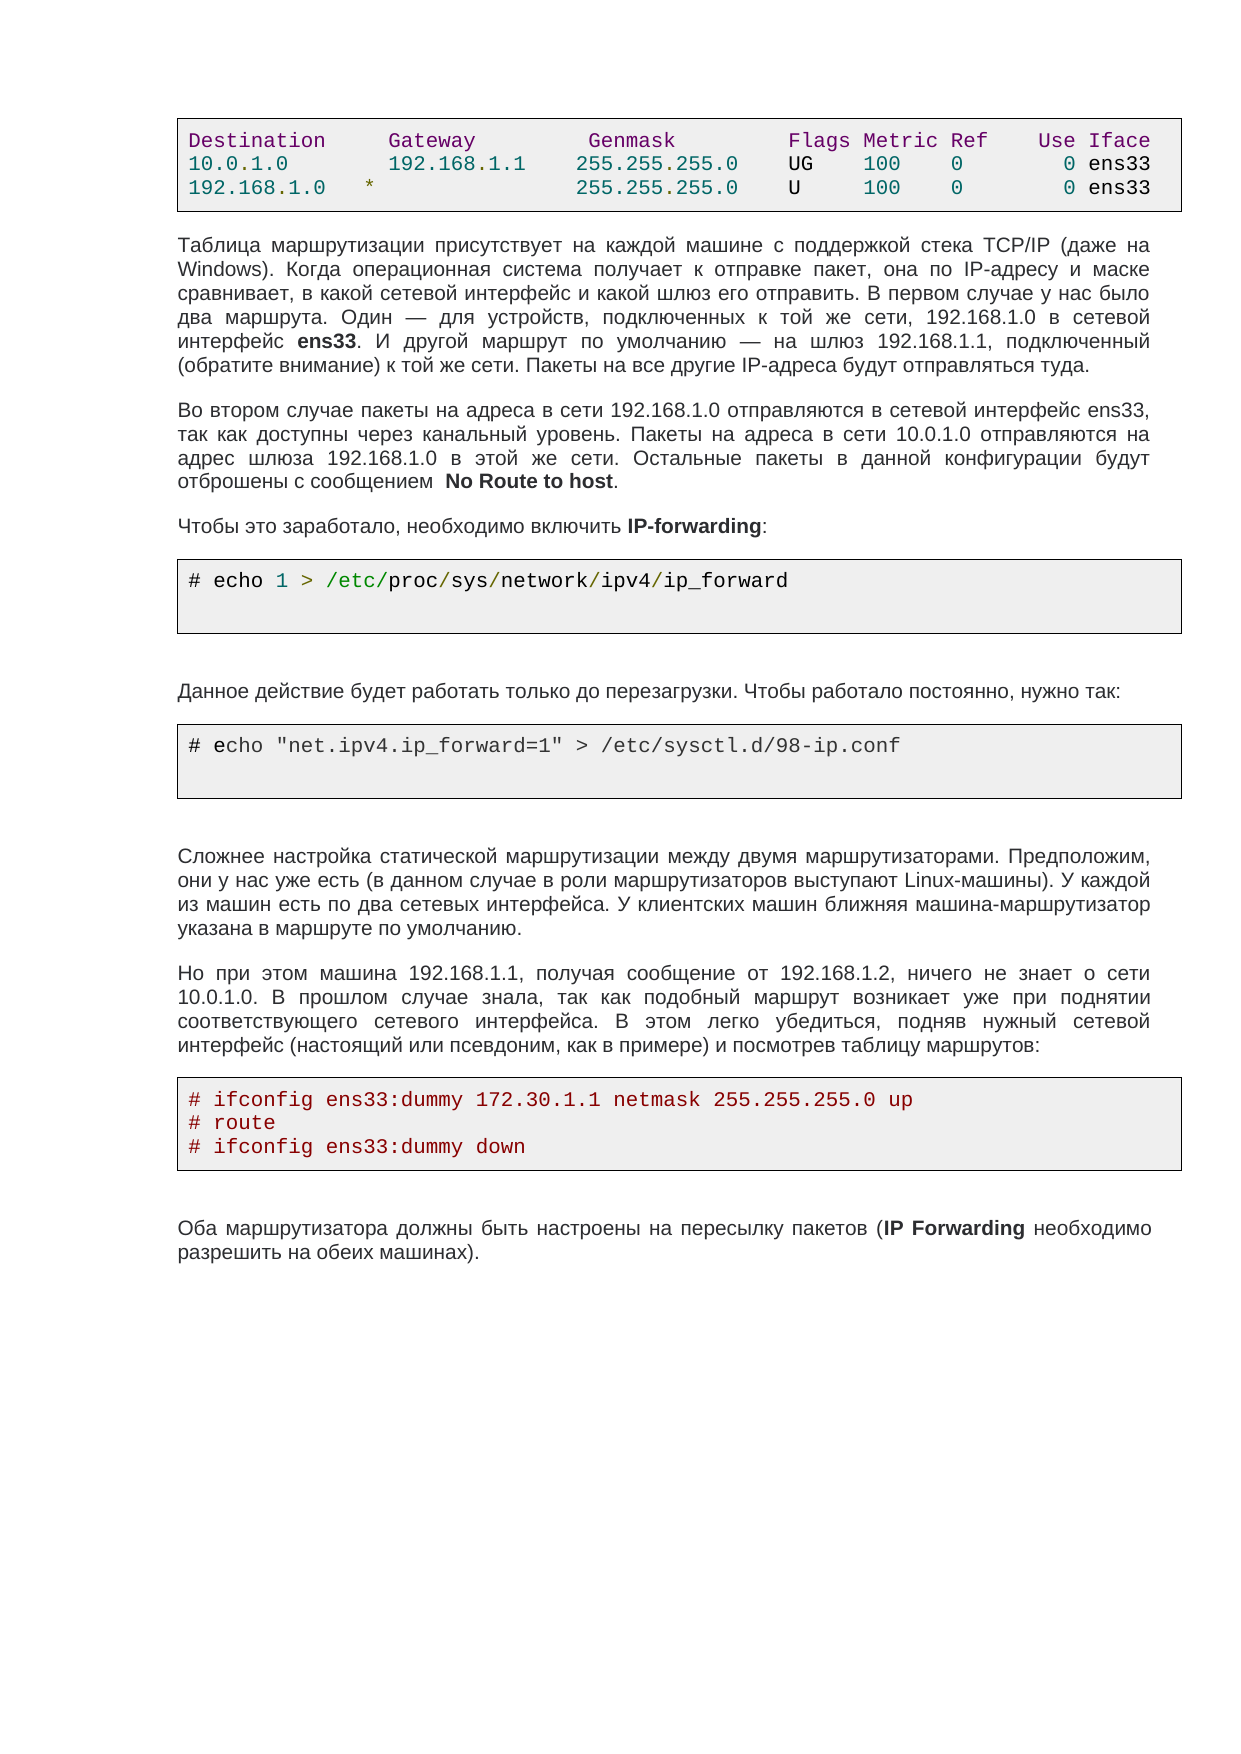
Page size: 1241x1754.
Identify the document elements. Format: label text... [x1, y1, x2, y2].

table_header # echo "net.ipv4.ip_forward=1" > /etc/sysctl.d/98-ip.conf [178, 725, 1181, 798]
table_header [178, 119, 1181, 211]
text Оба маршрутизатора должны быть настроены на пересылку пакетов (IP Forwarding необходимо разрешить на обеих машинах). [177, 1192, 1152, 1264]
text Во втором случае пакеты на адреса в сети 192.168.1.0 отправляются в сетевой интерфейс ens33, так как доступны через канальный уровень. Пакеты на адреса в сети 10.0.1.0 отправляются на адрес шлюза 192.168.1.0 в этой же сети. Остальные пакеты в данной конфигурации будут отброшены с сообщением No Route to host. [177, 397, 1152, 493]
text Чтобы это заработало, необходимо включить IP-forwarding: [177, 514, 1152, 538]
table_header # ifconfig ens33:dummy 172.30.1.1 netmask 255.255.255.0 up # route # ifconfig ens33:dummy down [178, 1078, 1181, 1170]
table_header # echo 1 > /etc/proc/sys/network/ipv4/ip_forward [178, 560, 1181, 633]
text Данное действие будет работать только до перезагрузки. Чтобы работало постоянно, нужно так: [177, 655, 1152, 703]
text Но при этом машина 192.168.1.1, получая сообщение от 192.168.1.2, ничего не знает о сети 10.0.1.0. В прошлом случае знала, так как подобный маршрут возникает уже при поднятии соответствующего сетевого интерфейса. В этом легко убедиться, подняв нужный сетевой интерфейс (настоящий или псевдоним, как в примере) и посмотрев таблицу маршрутов: [177, 961, 1152, 1056]
text Сложнее настройка статической маршрутизации между двумя маршрутизаторами. Предположим, они у нас уже есть (в данном случае в роли маршрутизаторов выступают Linux-машины). У каждой из машин есть по два сетевых интерфейса. У клиентских машин ближняя машина-маршрутизатор указана в маршруте по умолчанию. [177, 820, 1152, 940]
text Таблица маршрутизации присутствует на каждой машине с поддержкой стека TCP/IP (даже на Windows). Когда операционная система получает к отправке пакет, она по IP-адресу и маске сравнивает, в какой сетевой интерфейс и какой шлюз его отправить. В первом случае у нас было два маршрута. Один — для устройств, подключенных к той же сети, 192.168.1.0 в сетевой интерфейс ens33. И другой маршрут по умолчанию — на шлюз 192.168.1.1, подключенный (обратите внимание) к той же сети. Пакеты на все другие IP-адреса будут отправляться туда. [177, 233, 1152, 377]
